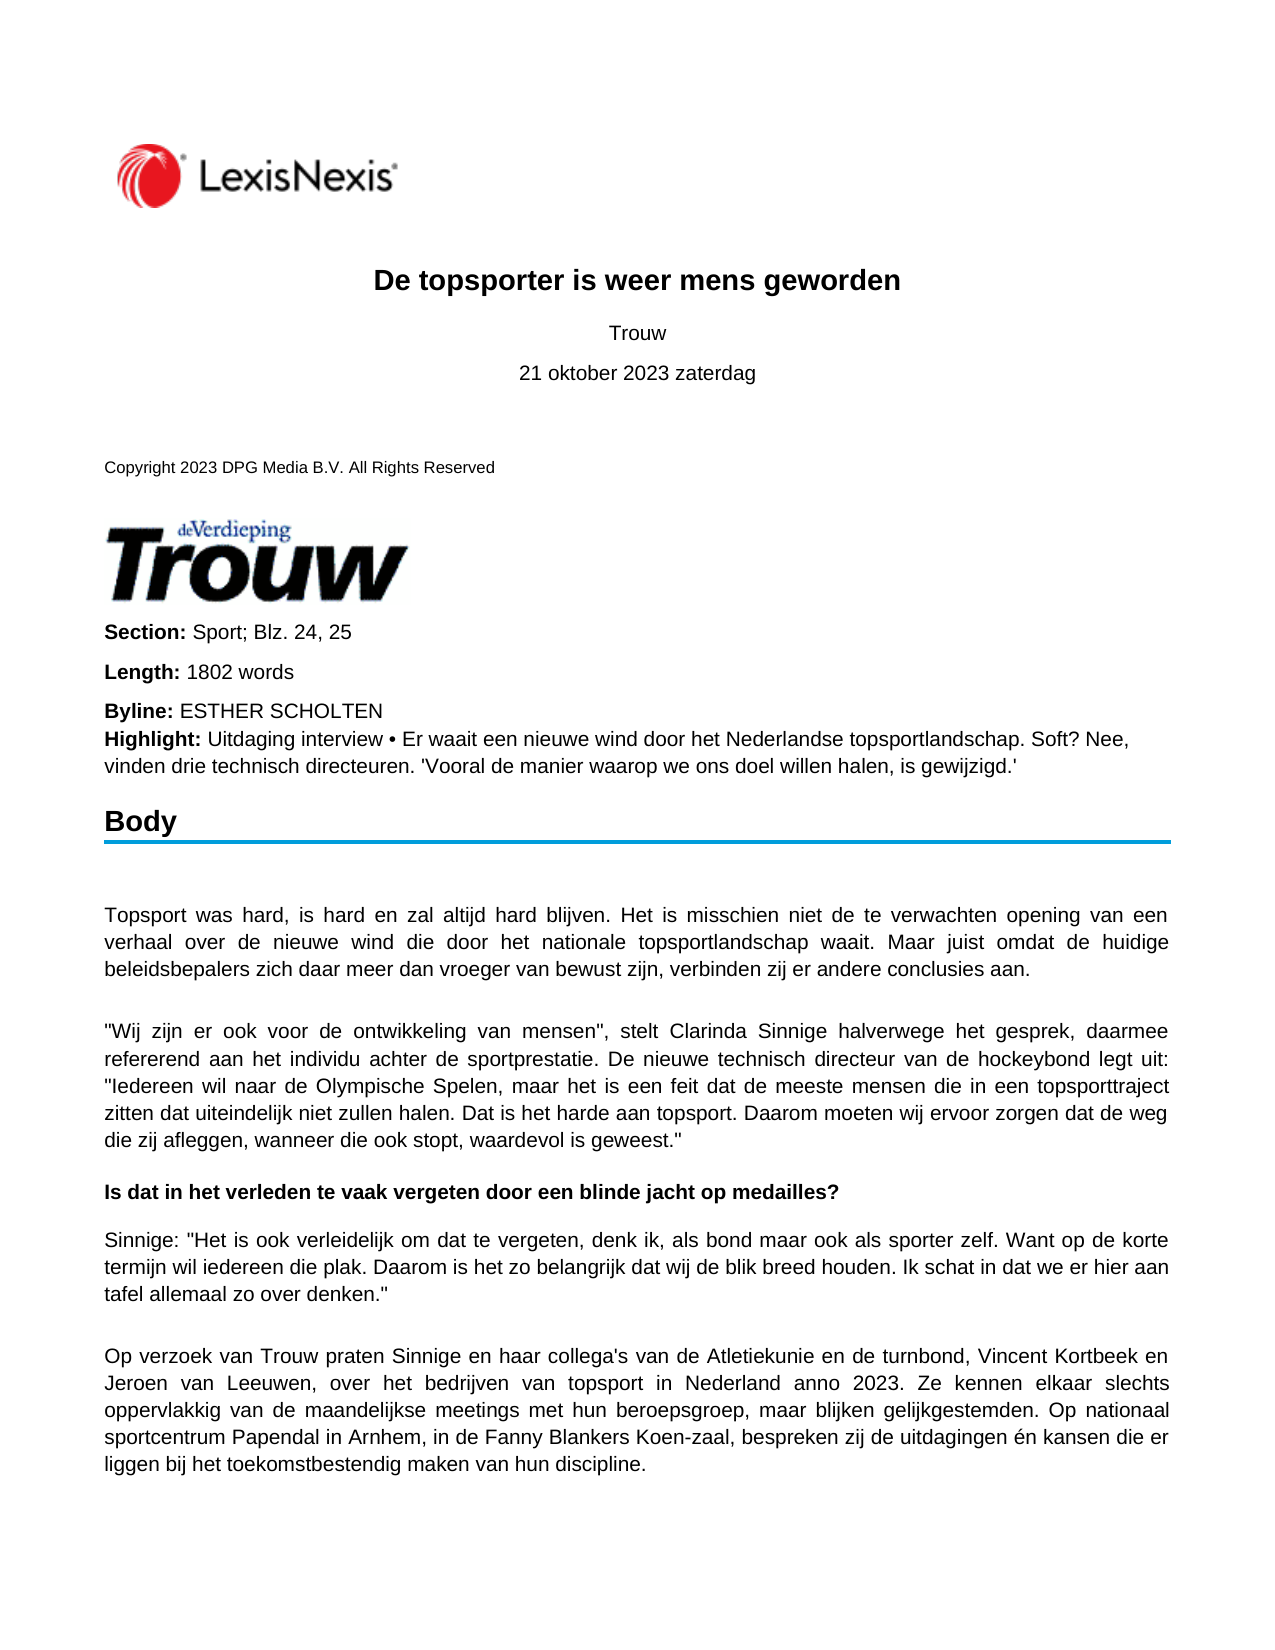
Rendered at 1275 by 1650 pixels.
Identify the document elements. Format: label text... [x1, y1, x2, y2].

text Trouw [104, 318, 1171, 345]
text Highlight: Uitdaging interview • Er waait een nieuwe wind door het Nederlandse topsportlandschap. Soft? Nee, vinden drie technisch directeuren. 'Vooral de manier waarop we ons doel willen halen, is gewijzigd.' [104, 723, 1171, 777]
text Sinnige: "Het is ook verleidelijk om dat te vergeten, denk ik, als bond maar ook als sporter zelf. Want op de korte termijn wil iedereen die plak. Daarom is het zo belangrijk dat wij de blik breed houden. Ik schat in dat we er hier aan tafel allemaal zo over denken." [104, 1224, 1171, 1306]
text 21 oktober 2023 zaterdag [104, 357, 1171, 384]
text Body [104, 802, 1171, 838]
subtitle De topsporter is weer mens geworden [104, 261, 1171, 297]
text Byline: ESTHER SCHOLTEN [104, 696, 1171, 723]
picture [104, 144, 412, 208]
text Copyright 2023 DPG Media B.V. All Rights Reserved [104, 426, 1171, 477]
text "Wij zijn er ook voor de ontwikkeling van mensen", stelt Clarinda Sinnige halverwege het gesprek, daarmee refererend aan het individu achter de sportprestatie. De nieuwe technisch directeur van de hockeybond legt uit: "Iedereen wil naar de Olympische Spelen, maar het is een feit dat de meeste mensen die in een topsporttraject zitten dat uiteindelijk niet zullen halen. Dat is het harde aan topsport. Daarom moeten wij ervoor zorgen dat de weg die zij afleggen, wanneer die ook stopt, waardevol is geweest." [104, 1016, 1171, 1152]
text Is dat in het verleden te vaak vergeten door een blinde jacht op medailles? [104, 1177, 1171, 1204]
text Length: 1802 words [104, 657, 1171, 684]
text Topsport was hard, is hard en zal altijd hard blijven. Het is misschien niet de te verwachten opening van een verhaal over de nieuwe wind die door het nationale topsportlandschap waait. Maar juist omdat de huidige beleidsbepalers zich daar meer dan vroeger van bewust zijn, verbinden zij er andere conclusies aan. [104, 900, 1171, 981]
text Op verzoek van Trouw praten Sinnige en haar collega's van de Atletiekunie en de turnbond, Vincent Kortbeek en Jeroen van Leeuwen, over het bedrijven van topsport in Nederland anno 2023. Ze kennen elkaar slechts oppervlakkig van de maandelijkse meetings met hun beroepsgroep, maar blijken gelijkgestemden. Op nationaal sportcentrum Papendal in Arnhem, in de Fanny Blankers Koen-zaal, bespreken zij de uitdagingen én kansen die er liggen bij het toekomstbestendig maken van hun discipline. [104, 1341, 1171, 1476]
text Section: Sport; Blz. 24, 25 [104, 617, 1171, 644]
